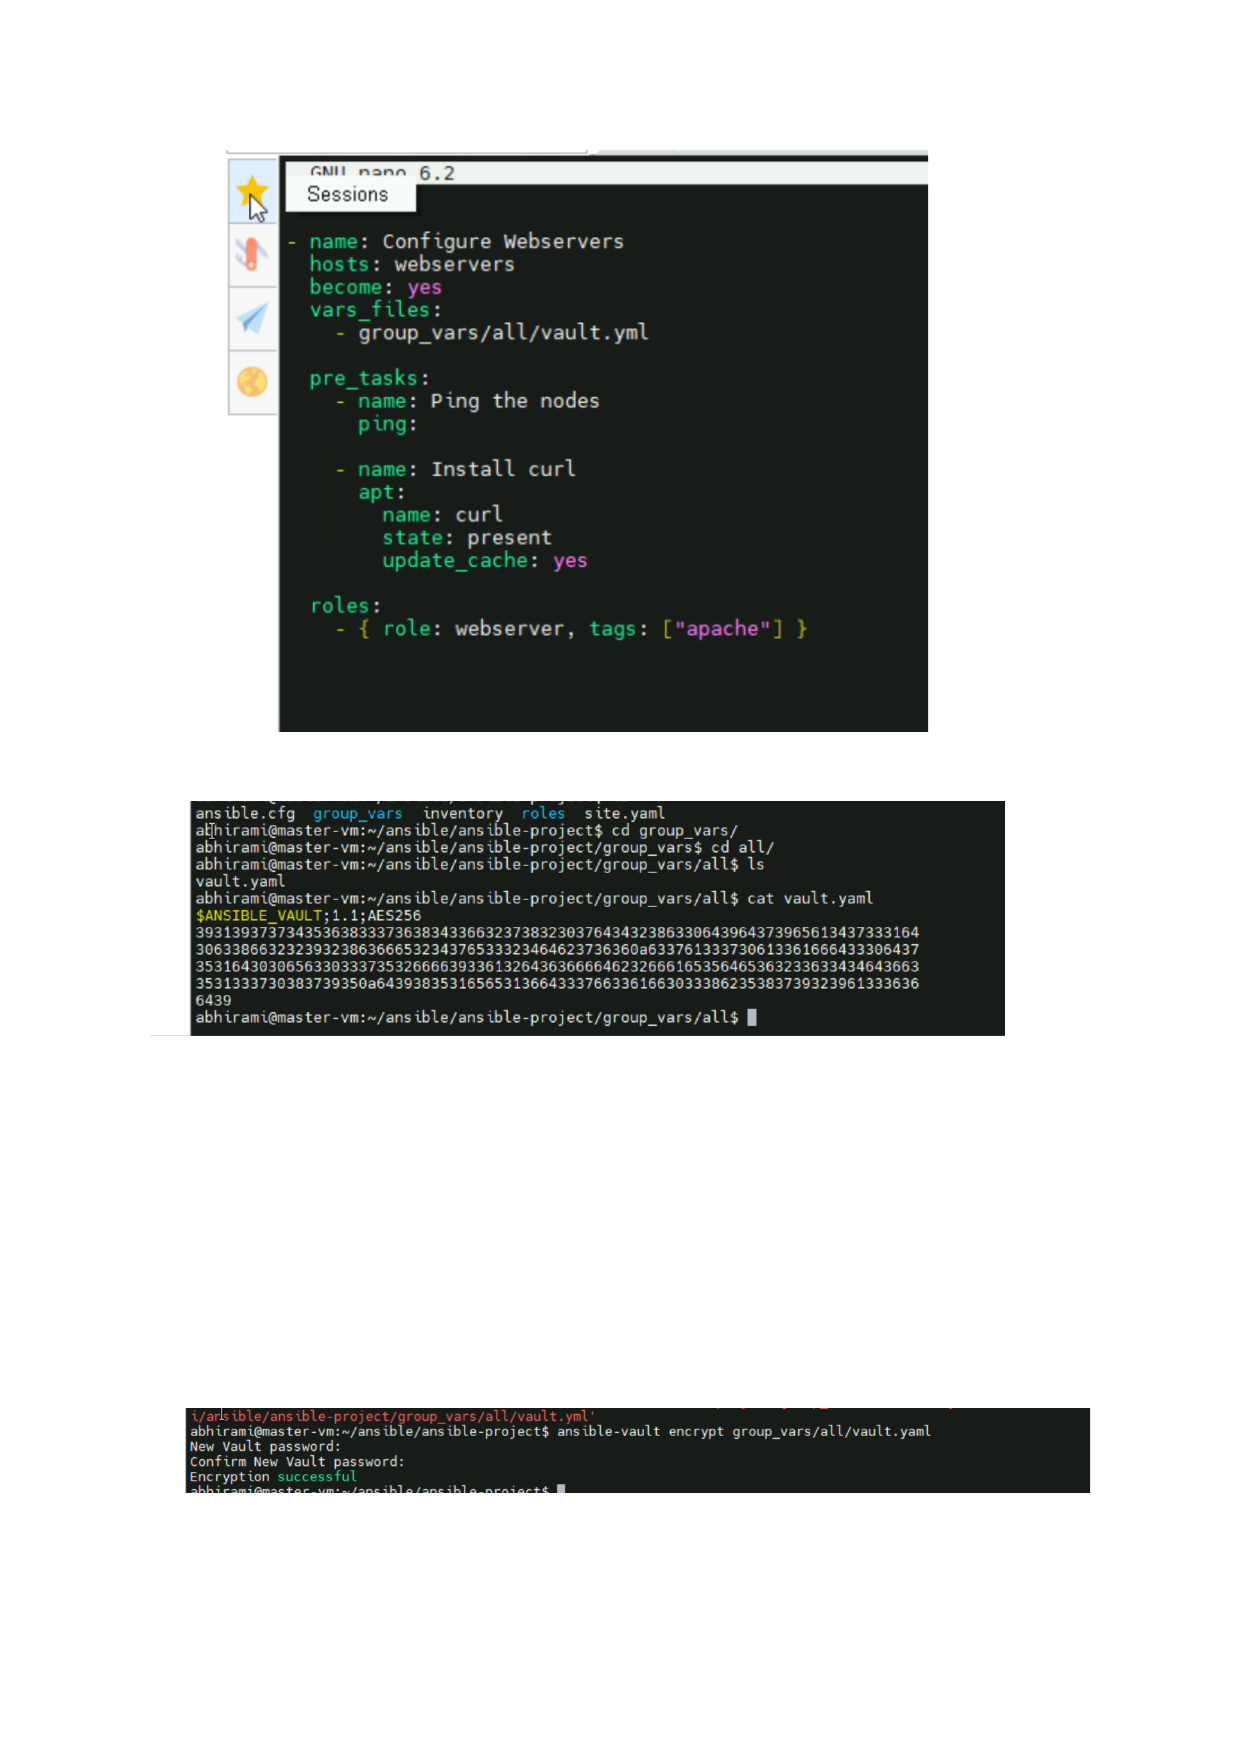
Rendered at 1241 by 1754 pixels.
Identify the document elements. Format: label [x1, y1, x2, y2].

picture [150, 1408, 1091, 1493]
picture [225, 150, 929, 732]
picture [150, 801, 1005, 1036]
